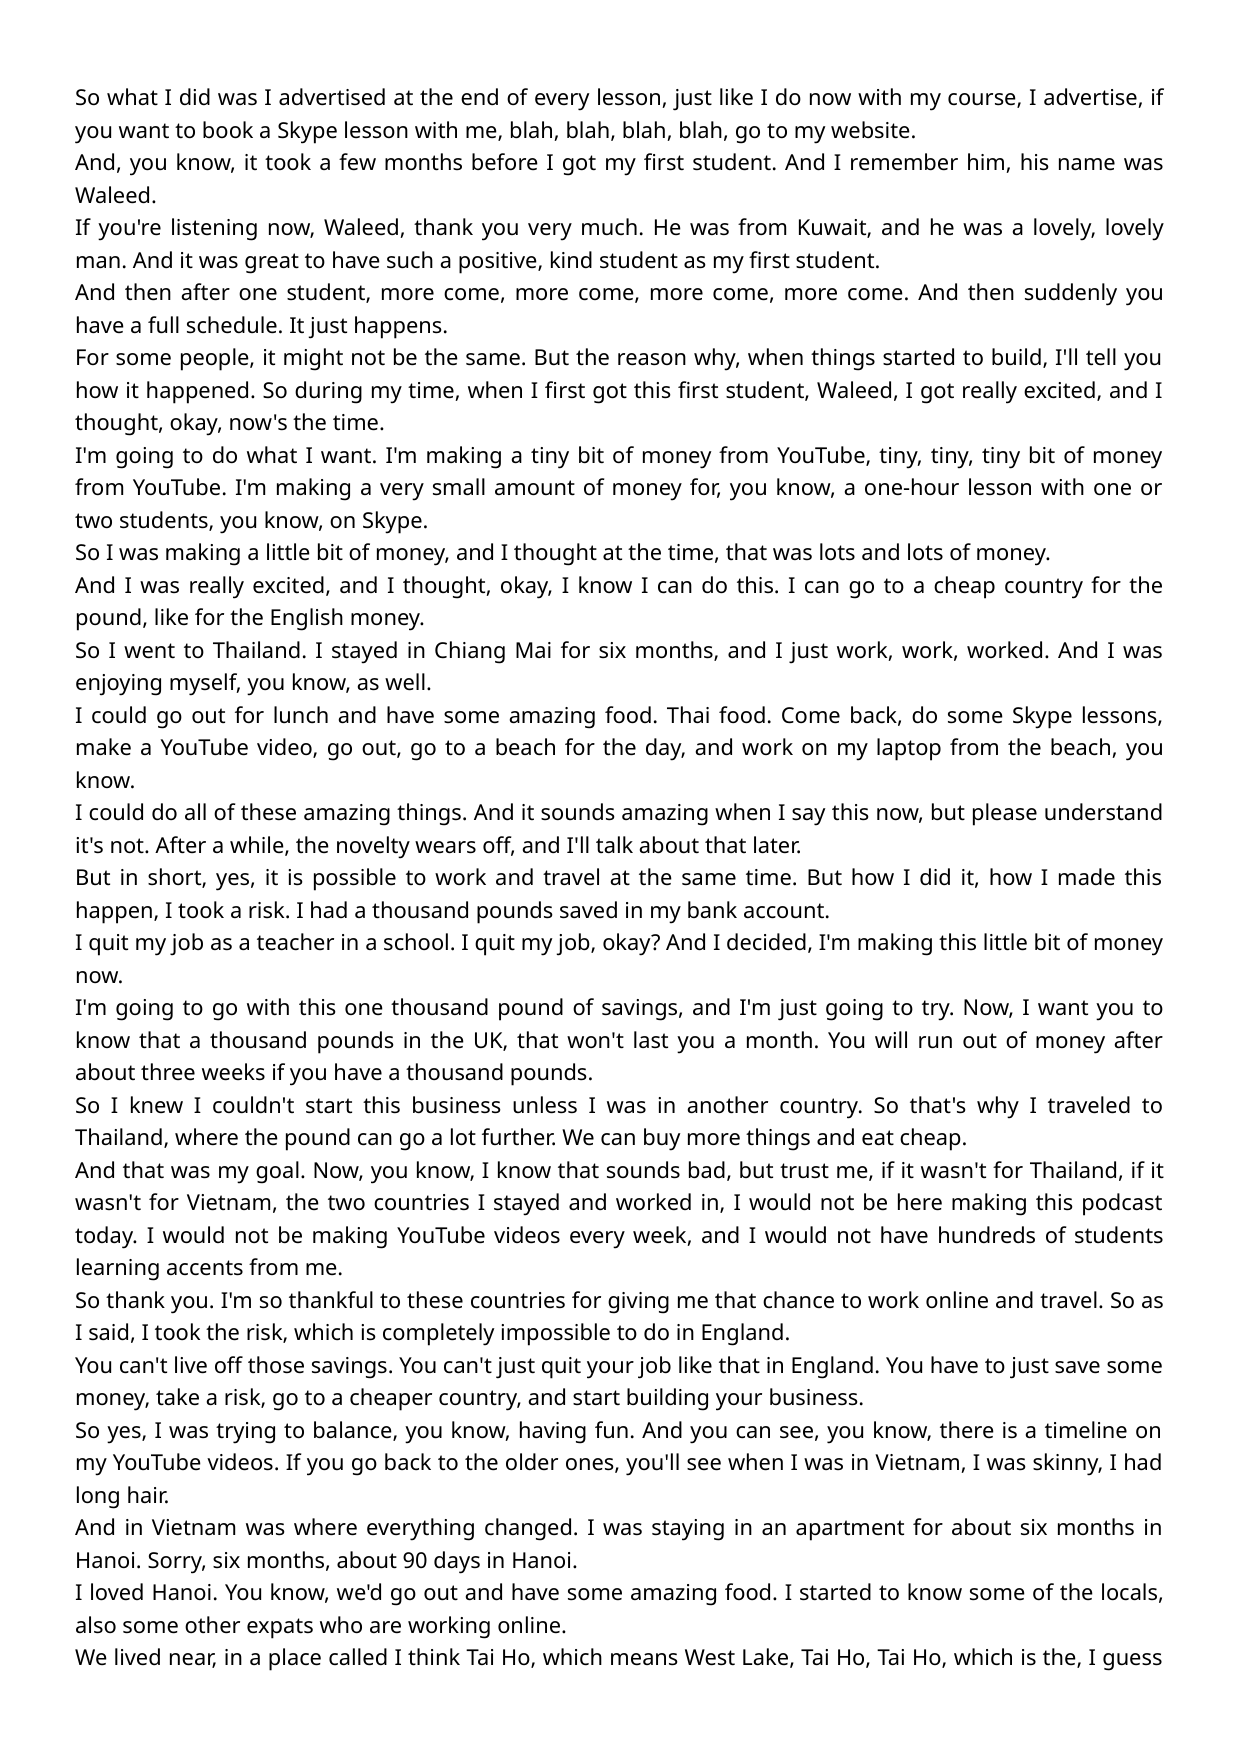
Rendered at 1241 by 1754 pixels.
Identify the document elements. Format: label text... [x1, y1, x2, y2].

text And, you know, it took a few months before I got my first student. And I remember him, his name was Waleed. [75, 146, 1165, 211]
text For some people, it might not be the same. But the reason why, when things started to build, I'll tell you how it happened. So during my time, when I first got this first student, Waleed, I got really excited, and I thought, okay, now's the time. [75, 341, 1165, 438]
text So yes, I was trying to balance, you know, having fun. And you can see, you know, there is a timeline on my YouTube videos. If you go back to the older ones, you'll see when I was in Vietnam, I was skinny, I had long hair. [75, 1413, 1165, 1511]
text And in Vietnam was where everything changed. I was staying in an apartment for about six months in Hanoi. Sorry, six months, about 90 days in Hanoi. [75, 1511, 1165, 1576]
text And that was my goal. Now, you know, I know that sounds bad, but trust me, if it wasn't for Thailand, if it wasn't for Vietnam, the two countries I stayed and worked in, I would not be here making this podcast today. I would not be making YouTube videos every week, and I would not have hundreds of students learning accents from me. [75, 1153, 1165, 1283]
text I loved Hanoi. You know, we'd go out and have some amazing food. I started to know some of the locals, also some other expats who are working online. [75, 1576, 1165, 1641]
text So what I did was I advertised at the end of every lesson, just like I do now with my course, I advertise, if you want to book a Skype lesson with me, blah, blah, blah, blah, go to my website. [75, 81, 1165, 146]
text I'm going to do what I want. I'm making a tiny bit of money from YouTube, tiny, tiny, tiny bit of money from YouTube. I'm making a very small amount of money for, you know, a one-hour lesson with one or two students, you know, on Skype. [75, 438, 1165, 536]
text I'm going to go with this one thousand pound of savings, and I'm just going to try. Now, I want you to know that a thousand pounds in the UK, that won't last you a month. You will run out of money after about three weeks if you have a thousand pounds. [75, 991, 1165, 1088]
text I quit my job as a teacher in a school. I quit my job, okay? And I decided, I'm making this little bit of money now. [75, 926, 1165, 991]
text I could do all of these amazing things. And it sounds amazing when I say this now, but please understand it's not. After a while, the novelty wears off, and I'll talk about that later. [75, 796, 1165, 861]
text I could go out for lunch and have some amazing food. Thai food. Come back, do some Skype lessons, make a YouTube video, go out, go to a beach for the day, and work on my laptop from the beach, you know. [75, 698, 1165, 796]
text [75, 1641, 1165, 1673]
text But in short, yes, it is possible to work and travel at the same time. But how I did it, how I made this happen, I took a risk. I had a thousand pounds saved in my bank account. [75, 861, 1165, 926]
text If you're listening now, Waleed, thank you very much. He was from Kuwait, and he was a lovely, lovely man. And it was great to have such a positive, kind student as my first student. [75, 211, 1165, 276]
text So I was making a little bit of money, and I thought at the time, that was lots and lots of money. [75, 536, 1165, 568]
text You can't live off those savings. You can't just quit your job like that in England. You have to just save some money, take a risk, go to a cheaper country, and start building your business. [75, 1348, 1165, 1413]
text And then after one student, more come, more come, more come, more come. And then suddenly you have a full schedule. It just happens. [75, 276, 1165, 341]
text And I was really excited, and I thought, okay, I know I can do this. I can go to a cheap country for the pound, like for the English money. [75, 568, 1165, 633]
text So thank you. I'm so thankful to these countries for giving me that chance to work online and travel. So as I said, I took the risk, which is completely impossible to do in England. [75, 1283, 1165, 1348]
text So I went to Thailand. I stayed in Chiang Mai for six months, and I just work, work, worked. And I was enjoying myself, you know, as well. [75, 633, 1165, 698]
text So I knew I couldn't start this business unless I was in another country. So that's why I traveled to Thailand, where the pound can go a lot further. We can buy more things and eat cheap. [75, 1088, 1165, 1153]
